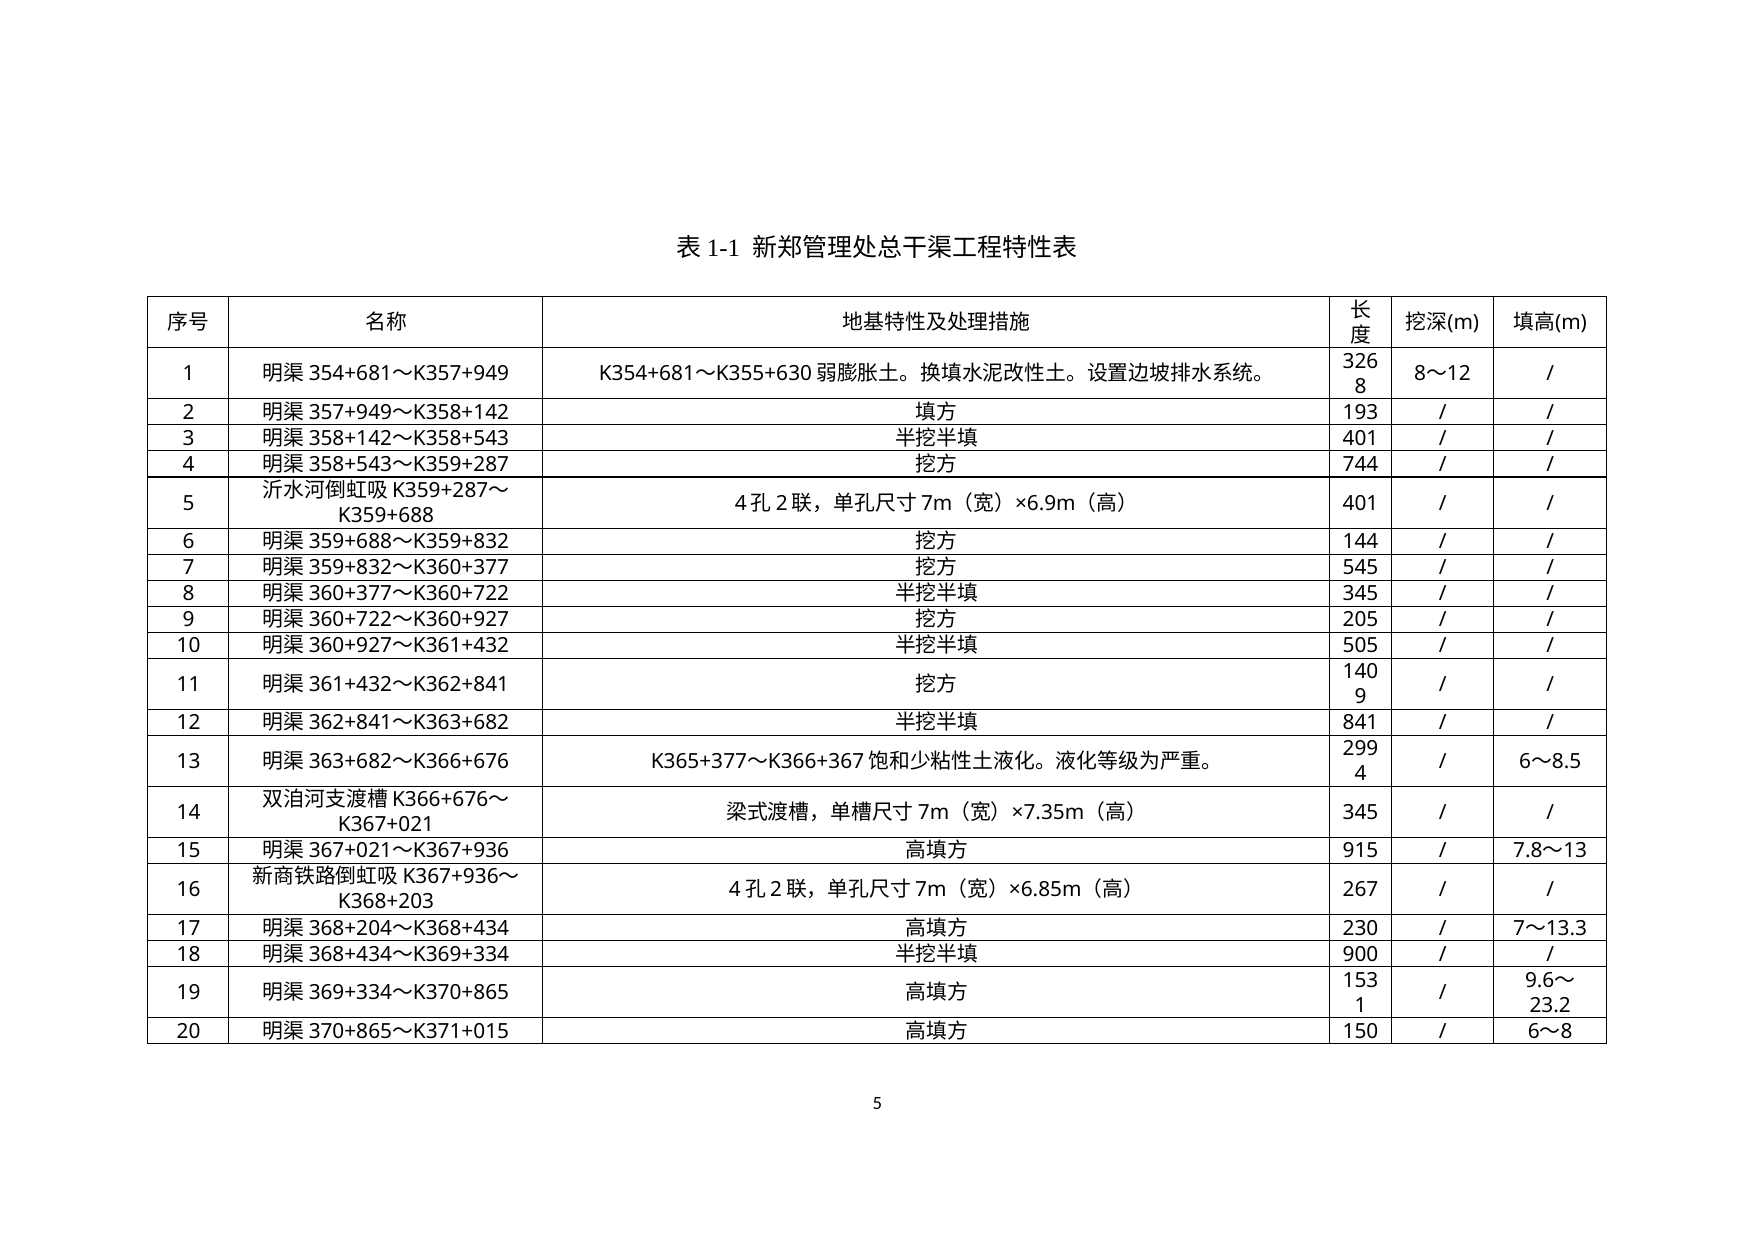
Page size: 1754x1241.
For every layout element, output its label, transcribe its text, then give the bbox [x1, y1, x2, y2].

table_cell / [1392, 1018, 1493, 1043]
table_cell / [1494, 710, 1606, 735]
table_cell 193 [1330, 399, 1391, 424]
table_cell 挖方 [543, 451, 1329, 476]
table_cell 挖方 [543, 529, 1329, 553]
table_cell / [1392, 659, 1493, 709]
table_cell 明渠358+142～K358+543 [229, 425, 542, 450]
table_cell 9 [148, 607, 228, 632]
table_cell / [1392, 607, 1493, 632]
table_cell 明渠362+841～K363+682 [229, 710, 542, 735]
table_cell 20 [148, 1018, 228, 1043]
table_cell 230 [1330, 915, 1391, 940]
table_cell 新商铁路倒虹吸K367+936～K368+203 [229, 864, 542, 914]
table_cell / [1392, 941, 1493, 966]
table_header 序号 [148, 297, 228, 347]
table_cell 明渠357+949～K358+142 [229, 399, 542, 424]
table_cell 沂水河倒虹吸K359+287～K359+688 [229, 478, 542, 527]
table_cell / [1392, 864, 1493, 914]
table_cell 8 [148, 581, 228, 606]
table_cell / [1392, 399, 1493, 424]
table_cell 挖方 [543, 607, 1329, 632]
table_cell / [1392, 581, 1493, 606]
table_cell 14 [148, 787, 228, 837]
table_cell 12 [148, 710, 228, 735]
table_cell 9.6～23.2 [1494, 967, 1606, 1017]
table_cell 2994 [1330, 736, 1391, 786]
table_cell 明渠360+722～K360+927 [229, 607, 542, 632]
table_cell 545 [1330, 555, 1391, 579]
table_cell 高填方 [543, 915, 1329, 940]
table_cell / [1392, 787, 1493, 837]
table_cell 1531 [1330, 967, 1391, 1017]
table_cell 明渠360+927～K361+432 [229, 633, 542, 658]
table_cell 8～12 [1392, 348, 1493, 398]
table_cell / [1392, 633, 1493, 658]
table_cell 401 [1330, 425, 1391, 450]
text 表1-1 新郑管理处总干渠工程特性表 [148, 213, 1606, 278]
table_header 挖深(m) [1392, 297, 1493, 347]
table_cell / [1494, 581, 1606, 606]
table_cell 144 [1330, 529, 1391, 553]
table_cell 5 [148, 478, 228, 527]
table_cell 半挖半填 [543, 710, 1329, 735]
table_cell 19 [148, 967, 228, 1017]
table_cell 半挖半填 [543, 425, 1329, 450]
table_cell / [1392, 478, 1493, 527]
table_header 名称 [229, 297, 542, 347]
table_cell 1409 [1330, 659, 1391, 709]
table_cell 明渠363+682～K366+676 [229, 736, 542, 786]
table_cell 11 [148, 659, 228, 709]
table_cell 高填方 [543, 967, 1329, 1017]
table_cell 挖方 [543, 555, 1329, 579]
table_cell / [1392, 425, 1493, 450]
table_cell / [1392, 838, 1493, 863]
table_cell / [1494, 659, 1606, 709]
table_cell 15 [148, 838, 228, 863]
table_cell 明渠369+334～K370+865 [229, 967, 542, 1017]
table_cell 半挖半填 [543, 941, 1329, 966]
table_cell 18 [148, 941, 228, 966]
table_cell 16 [148, 864, 228, 914]
table_cell 401 [1330, 478, 1391, 527]
table_cell 267 [1330, 864, 1391, 914]
table_cell / [1392, 451, 1493, 476]
table_cell 505 [1330, 633, 1391, 658]
table_cell 4孔2联，单孔尺寸7m（宽）×6.9m（高） [543, 478, 1329, 527]
table_cell 6～8.5 [1494, 736, 1606, 786]
table_cell / [1494, 451, 1606, 476]
table_cell 13 [148, 736, 228, 786]
table_cell 4孔2联，单孔尺寸7m（宽）×6.85m（高） [543, 864, 1329, 914]
table_cell 6～8 [1494, 1018, 1606, 1043]
table_cell K365+377～K366+367饱和少粘性土液化。液化等级为严重。 [543, 736, 1329, 786]
table_cell 345 [1330, 787, 1391, 837]
table_cell / [1494, 478, 1606, 527]
table_cell 半挖半填 [543, 581, 1329, 606]
table_cell 填方 [543, 399, 1329, 424]
table_cell 744 [1330, 451, 1391, 476]
table_cell 明渠359+832～K360+377 [229, 555, 542, 579]
table_cell / [1494, 425, 1606, 450]
table_cell 4 [148, 451, 228, 476]
table_cell / [1494, 787, 1606, 837]
table_cell 205 [1330, 607, 1391, 632]
table_cell / [1494, 529, 1606, 553]
table_cell 2 [148, 399, 228, 424]
table_cell 双洎河支渡槽K366+676～K367+021 [229, 787, 542, 837]
table_cell 7 [148, 555, 228, 579]
table_cell 841 [1330, 710, 1391, 735]
table_cell 明渠359+688～K359+832 [229, 529, 542, 553]
table_cell / [1392, 710, 1493, 735]
table_cell 1 [148, 348, 228, 398]
table_cell / [1494, 864, 1606, 914]
table_cell 150 [1330, 1018, 1391, 1043]
table_cell 高填方 [543, 838, 1329, 863]
table_cell 6 [148, 529, 228, 553]
table_cell / [1494, 607, 1606, 632]
table_cell / [1392, 555, 1493, 579]
table_cell / [1494, 555, 1606, 579]
table_cell 明渠361+432～K362+841 [229, 659, 542, 709]
table_cell 17 [148, 915, 228, 940]
table_cell 3268 [1330, 348, 1391, 398]
table_cell 明渠370+865～K371+015 [229, 1018, 542, 1043]
table_header 填高(m) [1494, 297, 1606, 347]
table_header 长度 [1330, 297, 1391, 347]
table_cell 半挖半填 [543, 633, 1329, 658]
table_cell 高填方 [543, 1018, 1329, 1043]
table_cell 明渠368+434～K369+334 [229, 941, 542, 966]
table_cell 10 [148, 633, 228, 658]
table_cell 明渠360+377～K360+722 [229, 581, 542, 606]
table_cell / [1494, 348, 1606, 398]
table_cell 345 [1330, 581, 1391, 606]
table_cell / [1494, 941, 1606, 966]
table_header 地基特性及处理措施 [543, 297, 1329, 347]
table_cell 明渠368+204～K368+434 [229, 915, 542, 940]
table_cell / [1392, 915, 1493, 940]
table_cell / [1392, 736, 1493, 786]
table_cell 明渠358+543～K359+287 [229, 451, 542, 476]
table_cell 915 [1330, 838, 1391, 863]
table_cell 3 [148, 425, 228, 450]
table_cell 900 [1330, 941, 1391, 966]
table_cell 明渠367+021～K367+936 [229, 838, 542, 863]
table_cell 梁式渡槽，单槽尺寸7m（宽）×7.35m（高） [543, 787, 1329, 837]
table_cell 7.8～13 [1494, 838, 1606, 863]
table_cell / [1392, 967, 1493, 1017]
table_cell K354+681～K355+630弱膨胀土。换填水泥改性土。设置边坡排水系统。 [543, 348, 1329, 398]
table_cell / [1392, 529, 1493, 553]
table_cell 7～13.3 [1494, 915, 1606, 940]
table_cell 明渠354+681～K357+949 [229, 348, 542, 398]
table_cell 挖方 [543, 659, 1329, 709]
table_cell / [1494, 399, 1606, 424]
table_cell / [1494, 633, 1606, 658]
